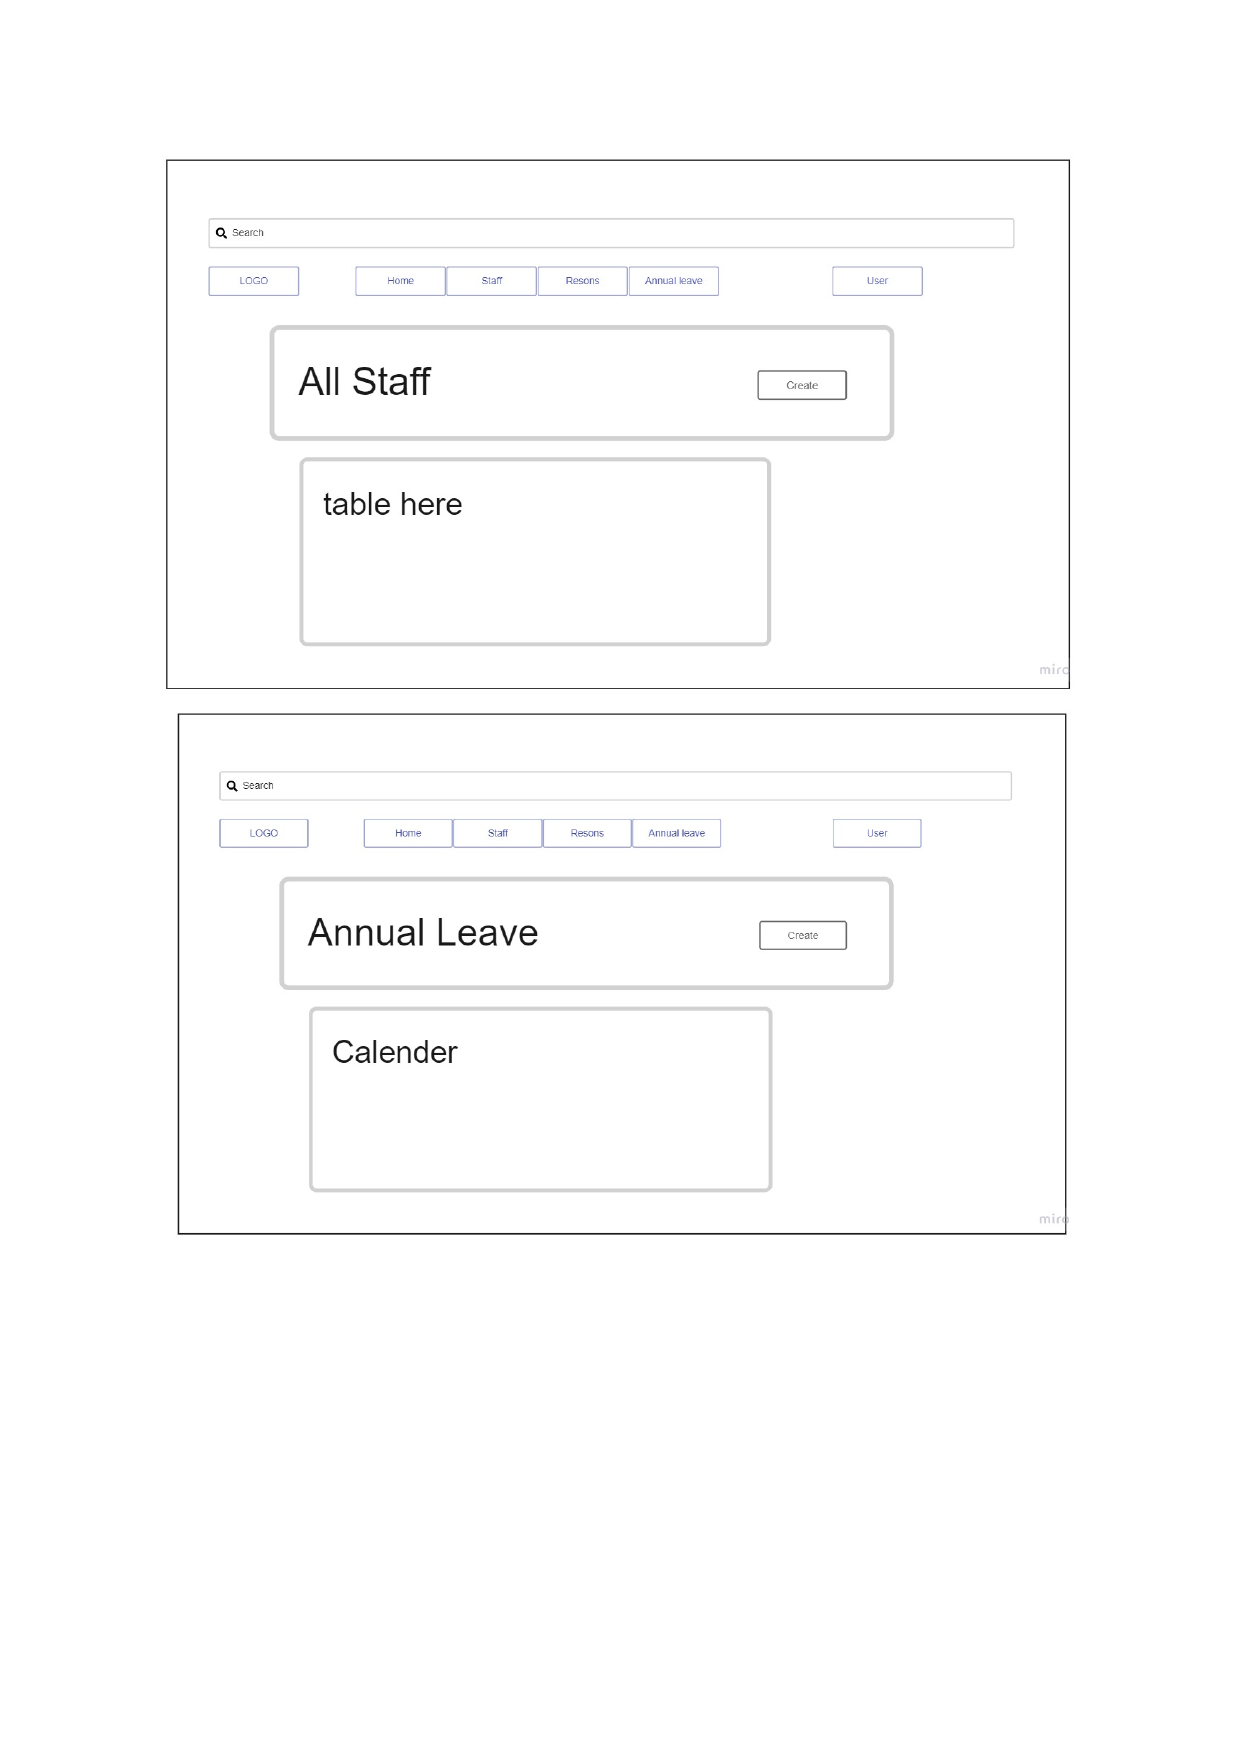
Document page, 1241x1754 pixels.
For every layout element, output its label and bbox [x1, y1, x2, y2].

picture [150, 710, 1091, 1245]
picture [150, 150, 1091, 696]
